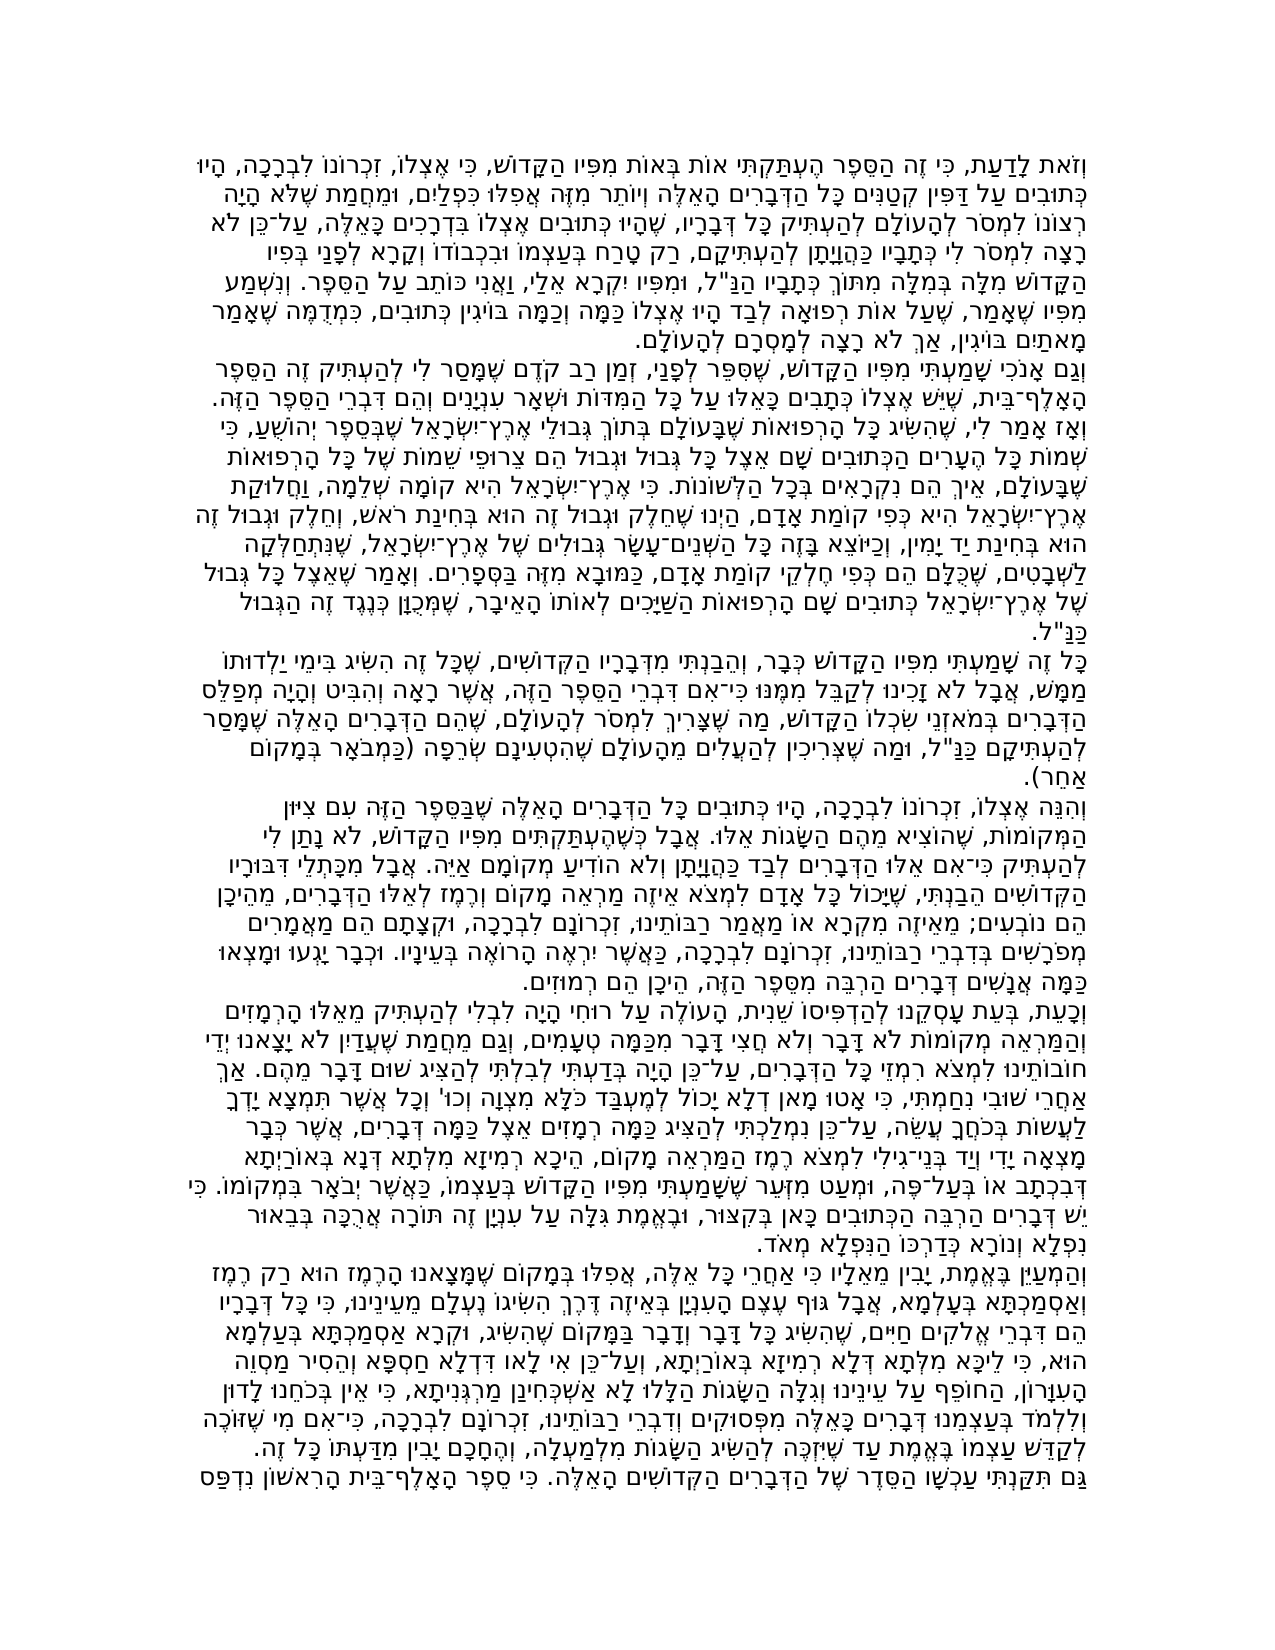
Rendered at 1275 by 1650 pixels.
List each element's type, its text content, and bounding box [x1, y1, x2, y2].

text וְהִנֵּה אֶצְלוֹ, זִכְרוֹנוֹ לִבְרָכָה, הָיוּ כְּתוּבִים כָּל הַדְּבָרִים הָאֵלֶּה שֶׁבַּסֵּפֶר הַזֶּה עִם צִיּוּן הַמְּקוֹמוֹת, שֶׁהוֹצִיא מֵהֶם הַשָּׂגוֹת אֵלּוּ. אֲבָל כְּשֶׁהֶעְתַּקְתִּים מִפִּיו הַקָּדוֹשׁ, לֹא נָתַן לִי לְהַעְתִּיק כִּי־אִם אֵלּוּ הַדְּבָרִים לְבַד כַּהֲוָיָתָן וְלֹא הוֹדִיעַ מְקוֹמָם אַיֵּה. אֲבָל מִכָּתְלֵי דִּבּוּרָיו הַקְּדוֹשִׁים הֵבַנְתִּי, שֶׁיָּכוֹל כָּל אָדָם לִמְצֹא אֵיזֶה מַרְאֵה מָקוֹם וְרֶמֶז לְאֵלּוּ הַדְּבָרִים, מֵהֵיכָן הֵם נוֹבְעִים; מֵאֵיזֶה מִקְרָא אוֹ מַאֲמַר רַבּוֹתֵינוּ, זִכְרוֹנָם לִבְרָכָה, וּקְצָתָם הֵם מַאֲמָרִים מְפֹרָשִׁים בְּדִבְרֵי רַבּוֹתֵינוּ, זִכְרוֹנָם לִבְרָכָה, כַּאֲשֶׁר יִרְאֶה הָרוֹאֶה בְּעֵינָיו. וּכְבָר יָגְעוּ וּמָצְאוּ כַּמָּה אֲנָשִׁים דְּבָרִים הַרְבֵּה מִסֵּפֶר הַזֶּה, הֵיכָן הֵם רְמוּזִים. [187, 792, 1087, 996]
text כָּל זֶה שָׁמַעְתִּי מִפִּיו הַקָּדוֹשׁ כְּבָר, וְהֵבַנְתִּי מִדְּבָרָיו הַקְּדוֹשִׁים, שֶׁכָּל זֶה הִשִּׂיג בִּימֵי יַלְדוּתוֹ מַמָּשׁ, אֲבָל לֹא זָכִינוּ לְקַבֵּל מִמֶּנּוּ כִּי־אִם דִּבְרֵי הַסֵּפֶר הַזֶּה, אֲשֶׁר רָאָה וְהִבִּיט וְהָיָה מְפַלֵּס הַדְּבָרִים בְּמֹאזְנֵי שִׂכְלוֹ הַקָּדוֹשׁ, מַה שֶּׁצָּרִיךְ לִמְסֹר לְהָעוֹלָם, שֶׁהֵם הַדְּבָרִים הָאֵלֶּה שֶׁמָּסַר לְהַעְתִּיקָם כַּנַּ"ל, וּמַה שֶׁצְּרִיכִין לְהַעֲלִים מֵהָעוֹלָם שֶׁהִטְעִינָם שְׂרֵפָה (כַּמְבֹאָר בְּמָקוֹם אַחֵר). [187, 646, 1087, 792]
text וְכָעֵת, בְּעֵת עָסְקֵנוּ לְהַדְפִּיסוֹ שֵׁנִית, הָעוֹלֶה עַל רוּחִי הָיָה לִבְלִי לְהַעְתִּיק מֵאֵלּוּ הָרְמָזִים וְהַמַּרְאֵה מְקוֹמוֹת לֹא דָּבָר וְלֹא חֲצִי דָּבָר מִכַּמָּה טְעָמִים, וְגַם מֵחֲמַת שֶׁעֲדַיִן לֹא יָצָאנוּ יְדֵי חוֹבוֹתֵינוּ לִמְצֹא רִמְזֵי כָּל הַדְּבָרִים, עַל־כֵּן הָיָה בְּדַעְתִּי לְבִלְתִּי לְהַצִּיג שׁוּם דָּבָר מֵהֶם. אַךְ אַחֲרֵי שׁוּבִי נִחַמְתִּי, כִּי אָטוּ מָאן דְלָא יָכוֹל לְמֶעְבַּד כֹּלָּא מִצְוָה וְכוּ' וְכָל אֲשֶׁר תִּמְצָא יָדְךָ לַעֲשוֹת בְּכֹחֲךָ עֲשֵׂה, עַל־כֵּן נִמְלַכְתִּי לְהַצִּיג כַּמָּה רְמָזִים אֵצֶל כַּמָּה דְּבָרִים, אֲשֶׁר כְּבָר מָצְאָה יָדִי וְיַד בְּנֵי־גִילִי לִמְצֹא רֶמֶז הַמַּרְאֵה מָקוֹם, הֵיכָא רְמִיזָא מִלְּתָא דְּנָא בְּאוֹרַיְתָא דְּבִכְתָב אוֹ בְּעַל־פֶּה, וּמְעַט מִזְּעֵר שֶׁשָּׁמַעְתִּי מִפִּיו הַקָּדוֹשׁ בְּעַצְמוֹ, כַּאֲשֶׁר יְבֹאָר בִּמְקוֹמוֹ. כִּי יֵשׁ דְּבָרִים הַרְבֵּה הַכְּתוּבִים כָּאן בְּקִצּוּר, וּבֶאֱמֶת גִּלָּה עַל עִנְיָן זֶה תּוֹרָה אֲרֻכָּה בְּבֵאוּר נִפְלָא וְנוֹרָא כְּדַרְכּוֹ הַנִּפְלָא מְאֹד. [187, 996, 1087, 1258]
text וְהַמְעַיֵּן בֶּאֱמֶת, יָבִין מֵאֵלָיו כִּי אַחֲרֵי כָּל אֵלֶּה, אֲפִלּוּ בְּמָקוֹם שֶׁמָּצָאנוּ הָרֶמֶז הוּא רַק רֶמֶז וְאַסְמַכְתָּא בְּעָלְמָא, אֲבָל גּוּף עֶצֶם הָעִנְיָן בְּאֵיזֶה דֶּרֶךְ הִשִּׂיגוֹ נֶעְלָם מֵעֵינֵינוּ, כִּי כָּל דְּבָרָיו הֵם דִּבְרֵי אֱלֹקִים חַיִּים, שֶׁהִשִּׂיג כָּל דָּבָר וְדָבָר בַּמָּקוֹם שֶׁהִשִּׂיג, וּקְרָא אַסְמַכְתָּא בְּעַלְמָא הוּא, כִּי לֵיכָּא מִלְּתָא דְּלָא רְמִיזָא בְּאוֹרַיְתָא, וְעַל־כֵּן אִי לָאו דִּדְלָא חַסְפָּא וְהֵסִיר מַסְוֵה הָעִוָּרוֹן, הַחוֹפֵף עַל עֵינֵינוּ וְגִלָּה הַשָּׂגוֹת הַלָּלוּ לָא אַשְׁכְּחִינַן מַרְגְּנִיתָא, כִּי אֵין בְּכֹחֵנוּ לָדוּן וְלִלְמֹד בְּעַצְמֵנוּ דְּבָרִים כָּאֵלֶּה מִפְּסוּקִים וְדִבְרֵי רַבּוֹתֵינוּ, זִכְרוֹנָם לִבְרָכָה, כִּי־אִם מִי שֶׁזּוֹכֶה לְקַדֵּשׁ עַצְמוֹ בֶּאֱמֶת עַד שֶׁיִּזְכֶּה לְהַשִּׂיג הַשָּׂגוֹת מִלְמַעְלָה, וְהֶחָכָם יָבִין מִדַּעְתּוֹ כָּל זֶה. [187, 1258, 1087, 1462]
text וְגַם אָנֹכִי שָׁמַעְתִּי מִפִּיו הַקָּדוֹשׁ, שֶׁסִּפֵּר לְפָנַי, זְמַן רַב קֹדֶם שֶׁמָּסַר לִי לְהַעְתִּיק זֶה הַסֵּפֶר הָאָלֶף־בֵּית, שֶׁיֵּשׁ אֶצְלוֹ כְּתָבִים כָּאֵלּוּ עַל כָּל הַמִּדּוֹת וּשְׁאָר עִנְיָנִים וְהֵם דִּבְרֵי הַסֵּפֶר הַזֶּה. וְאָז אָמַר לִי, שֶׁהִשִּׂיג כָּל הָרְפוּאוֹת שֶׁבָּעוֹלָם בְּתוֹךְ גְּבוּלֵי אֶרֶץ־יִשְׂרָאֵל שֶׁבְּסֵפֶר יְהוֹשֻׁעַ, כִּי שְׁמוֹת כָּל הֶעָרִים הַכְּתוּבִים שָׁם אֵצֶל כָּל גְּבוּל וּגְבוּל הֵם צֵרוּפֵי שֵׁמוֹת שֶׁל כָּל הָרְפוּאוֹת שֶׁבָּעוֹלָם, אֵיךְ הֵם נִקְרָאִים בְּכָל הַלְּשׁוֹנוֹת. כִּי אֶרֶץ־יִשְׂרָאֵל הִיא קוֹמָה שְׁלֵמָה, וַחֲלוּקַת אֶרֶץ־יִשְׂרָאֵל הִיא כְּפִי קוֹמַת אָדָם, הַיְנוּ שֶׁחֵלֶק וּגְבוּל זֶה הוּא בְּחִינַת רֹאשׁ, וְחֵלֶק וּגְבוּל זֶה הוּא בְּחִינַת יַד יָמִין, וְכַיּוֹצֵא בָּזֶה כָּל הַשְּׁנֵים־עָשָׂר גְּבוּלִים שֶׁל אֶרֶץ־יִשְׂרָאֵל, שֶׁנִּתְחַלְּקָה לַשְּׁבָטִים, שֶּׁכֻּלָּם הֵם כְּפִי חֶלְקֵי קוֹמַת אָדָם, כַּמּוּבָא מִזֶּה בַּסְּפָרִים. וְאָמַר שֶׁאֵצֶל כָּל גְּבוּל שֶׁל אֶרֶץ־יִשְׂרָאֵל כְּתוּבִים שָׁם הָרְפוּאוֹת הַשַּׁיָּכִים לְאוֹתוֹ הָאֵיבָר, שֶׁמְּכֻוָּן כְּנֶגֶד זֶה הַגְּבוּל כַּנַּ"ל. [187, 354, 1087, 646]
text וְזֹאת לָדַעַת, כִּי זֶה הַסֵּפֶר הֶעְתַּקְתִּי אוֹת בְּאוֹת מִפִּיו הַקָּדוֹשׁ, כִּי אֶצְלוֹ, זִכְרוֹנוֹ לִבְרָכָה, הָיוּ כְּתוּבִים עַל דַּפִּין קְטַנִּים כָּל הַדְּבָרִים הָאֵלֶּה וְיוֹתֵר מִזֶּה אֲפִלּוּ כִּפְלַיִם, וּמֵחֲמַת שֶׁלֹּא הָיָה רְצוֹנוֹ לִמְסֹר לְהָעוֹלָם לְהַעְתִּיק כָּל דְּבָרָיו, שֶׁהָיוּ כְּתוּבִים אֶצְלוֹ בִּדְרָכִים כָּאֵלֶּה, עַל־כֵּן לֹא רָצָה לִמְסֹר לִי כְּתָבָיו כַּהֲוָיָתָן לְהַעְתִּיקָם, רַק טָרַח בְּעַצְמוֹ וּבִכְבוֹדוֹ וְקָרָא לְפָנַי בְּפִיו הַקָּדוֹשׁ מִלָּה בְּמִלָּה מִתּוֹךְ כְּתָבָיו הַנַּ"ל, וּמִפִּיו יִקְרָא אֵלַי, וַאֲנִי כּוֹתֵב עַל הַסֵּפֶר. וְנִשְׁמַע מִפִּיו שֶׁאָמַר, שֶׁעַל אוֹת רְפוּאָה לְבַד הָיוּ אֶצְלוֹ כַּמָּה וְכַמָּה בּוֹיגִין כְּתוּבִים, כִּמְדֻמֶּה שֶׁאָמַר מָאתַיִם בּוֹיגִין, אַךְ לֹא רָצָה לְמָסְרָם לְהָעוֹלָם. [187, 150, 1087, 354]
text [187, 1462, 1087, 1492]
